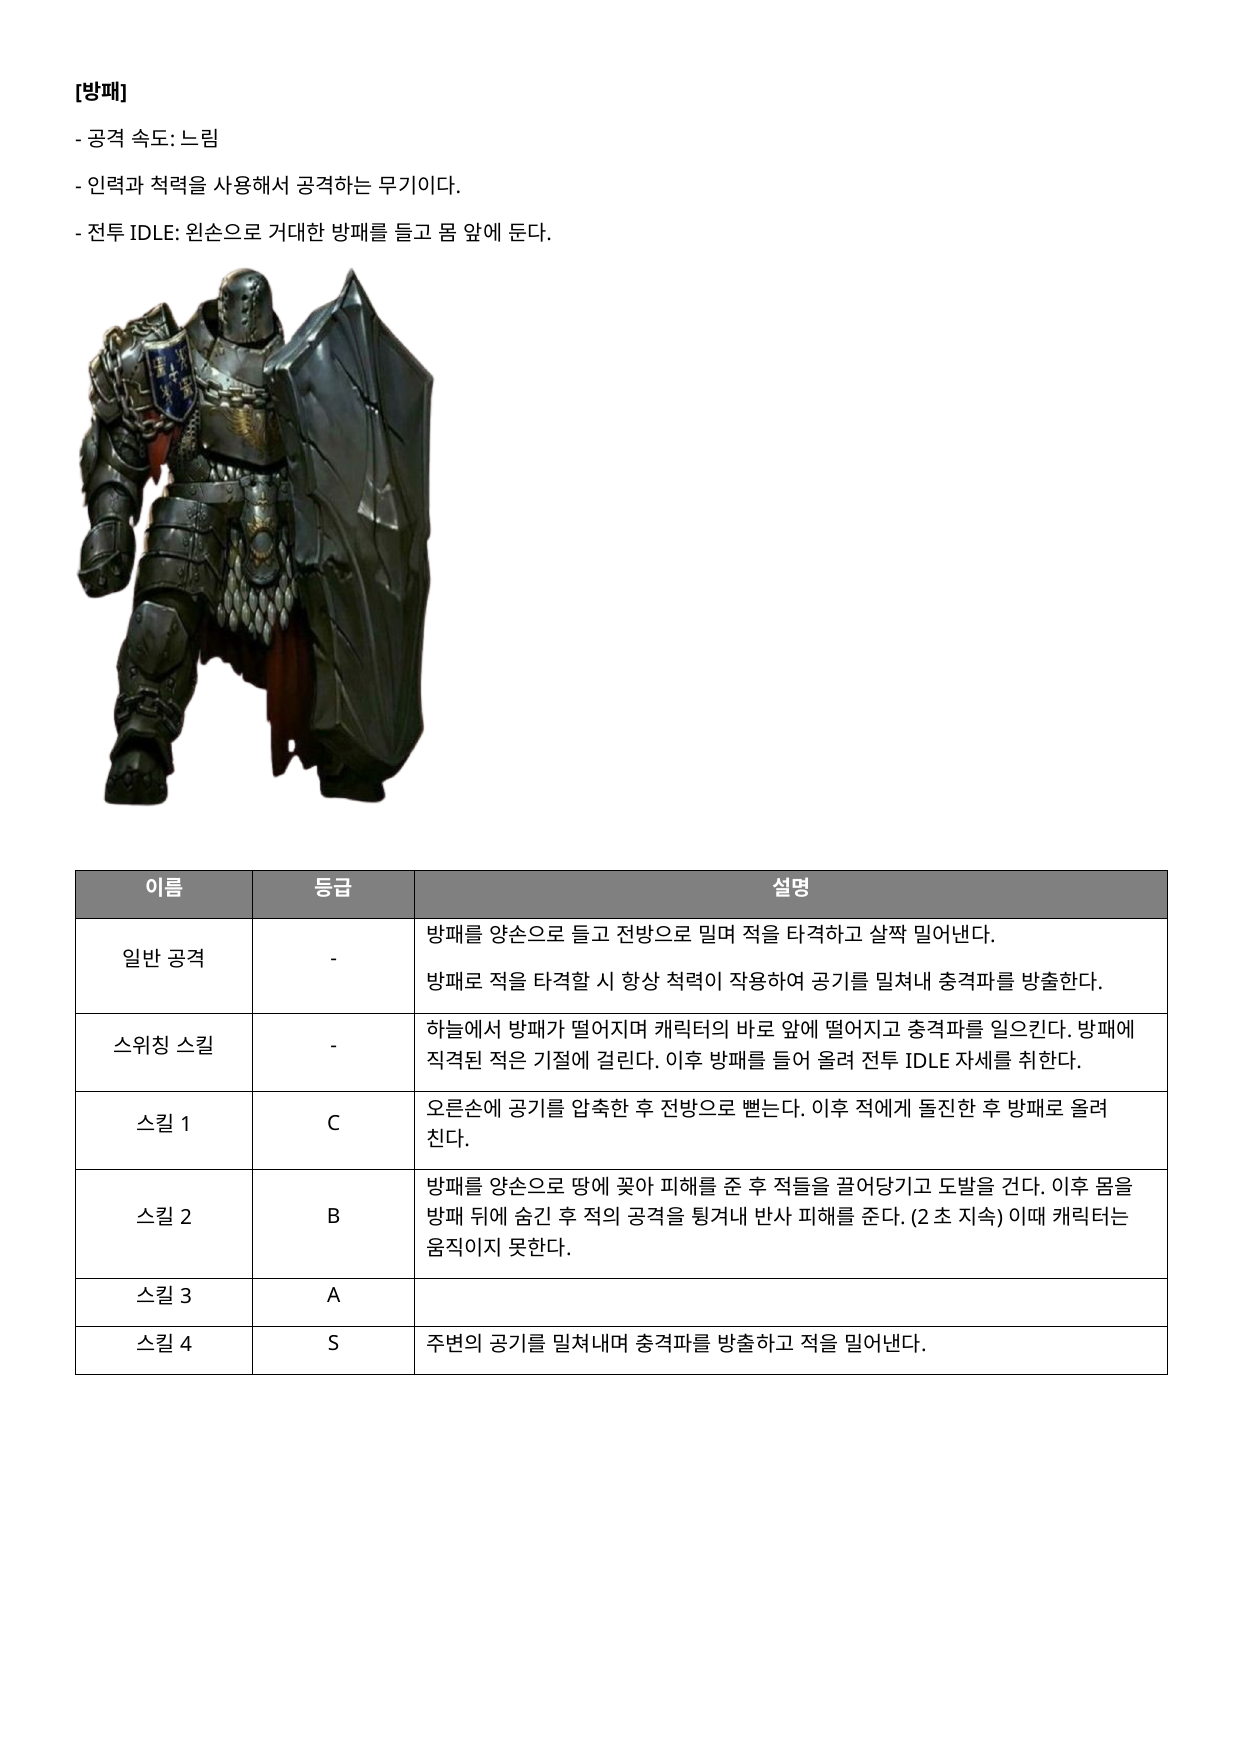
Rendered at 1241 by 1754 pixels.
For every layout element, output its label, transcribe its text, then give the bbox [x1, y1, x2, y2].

table_cell 스위칭 스킬 [76, 1014, 252, 1091]
table_cell 스킬 2 [76, 1170, 252, 1278]
table_header 등급 [253, 871, 414, 918]
table_cell [415, 1279, 1167, 1326]
text - 전투IDLE: 왼손으로 거대한 방패를 들고 몸 앞에 둔다. [75, 216, 1165, 246]
table_cell 스킬 3 [76, 1279, 252, 1326]
text - 인력과 척력을 사용해서 공격하는 무기이다. [75, 169, 1165, 199]
table_cell 방패를 양손으로 들고 전방으로 밀며 적을 타격하고 살짝 밀어낸다. 방패로 적을 타격할 시 항상 척력이 작용하여 공기를 밀쳐내 충격파를 방출한다. [415, 919, 1167, 1013]
table_cell B [253, 1170, 414, 1278]
table_header 설명 [415, 871, 1167, 918]
table_cell 스킬 1 [76, 1092, 252, 1169]
text - 공격 속도: 느림 [75, 122, 1165, 152]
picture [75, 261, 440, 808]
table_header 이름 [76, 871, 252, 918]
table_cell 오른손에 공기를 압축한 후 전방으로 뻗는다. 이후 적에게 돌진한 후 방패로 올려 친다. [415, 1092, 1167, 1169]
table_cell 주변의 공기를 밀쳐내며 충격파를 방출하고 적을 밀어낸다. [415, 1327, 1167, 1374]
text [방패] [75, 75, 1165, 105]
table_cell C [253, 1092, 414, 1169]
table_cell A [253, 1279, 414, 1326]
table_cell 하늘에서 방패가 떨어지며 캐릭터의 바로 앞에 떨어지고 충격파를 일으킨다. 방패에 직격된 적은 기절에 걸린다. 이후 방패를 들어 올려 전투 IDLE 자세를 취한다. [415, 1014, 1167, 1091]
table_cell S [253, 1327, 414, 1374]
table_cell 방패를 양손으로 땅에 꽂아 피해를 준 후 적들을 끌어당기고 도발을 건다. 이후 몸을 방패 뒤에 숨긴 후 적의 공격을 튕겨내 반사 피해를 준다. (2초 지속) 이때 캐릭터는 움직이지 못한다. [415, 1170, 1167, 1278]
table_cell - [253, 1014, 414, 1091]
table_cell 일반 공격 [76, 919, 252, 1013]
table_cell 스킬 4 [76, 1327, 252, 1374]
table_cell - [253, 919, 414, 1013]
